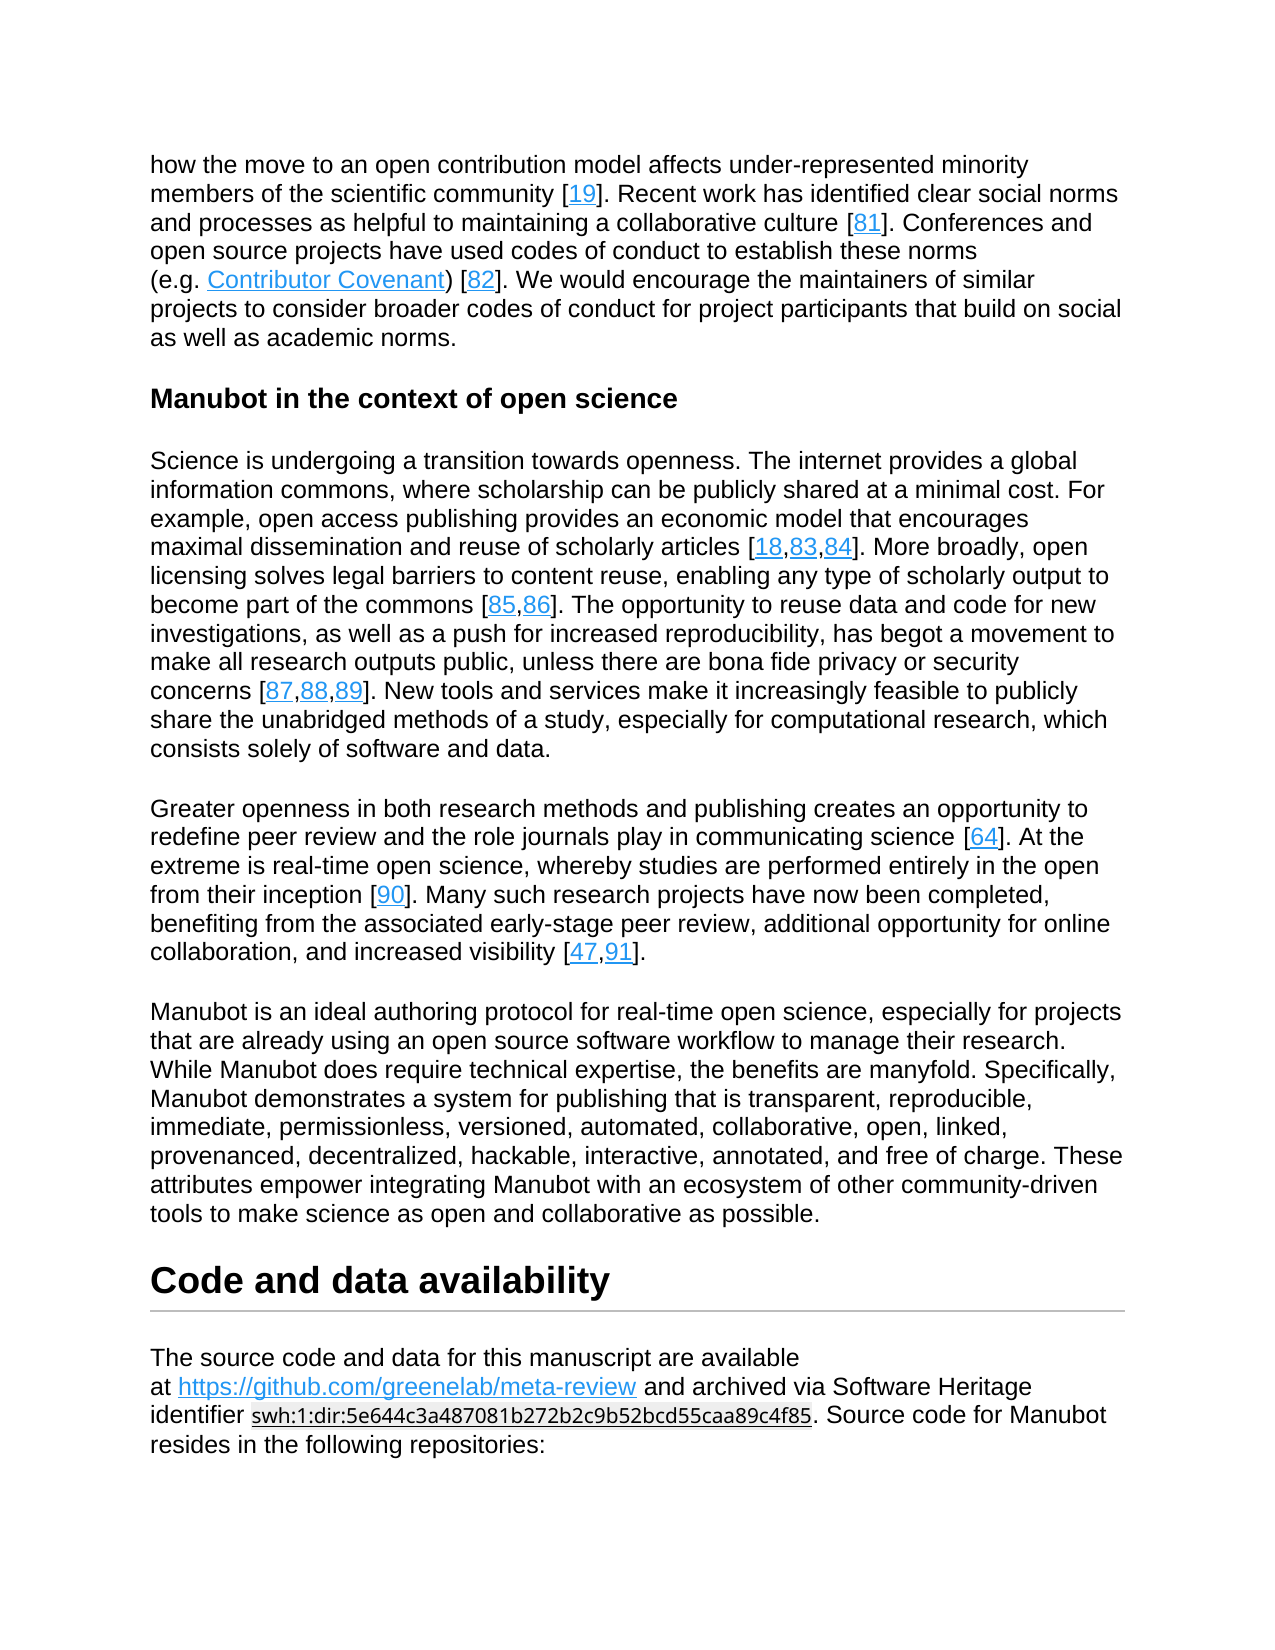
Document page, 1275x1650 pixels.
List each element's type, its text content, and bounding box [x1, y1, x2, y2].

text Science is undergoing a transition towards openness. The internet provides a global information commons, where scholarship can be publicly shared at a minimal cost. For example, open access publishing provides an economic model that encourages maximal dissemination and reuse of scholarly articles [18,83,84]. More broadly, open licensing solves legal barriers to content reuse, enabling any type of scholarly output to become part of the commons [85,86]. The opportunity to reuse data and code for new investigations, as well as a push for increased reproducibility, has begot a movement to make all research outputs public, unless there are bona fide privacy or security concerns [87,88,89]. New tools and services make it increasingly feasible to publicly share the unabridged methods of a study, especially for computational research, which consists solely of software and data. [150, 446, 1125, 762]
text Code and data availability [150, 1259, 1125, 1310]
text Manubot in the context of open science [150, 382, 1125, 415]
text Manubot is an ideal authoring protocol for real-time open science, especially for projects that are already using an open source software workflow to manage their research. While Manubot does require technical expertise, the benefits are manyfold. Specifically, Manubot demonstrates a system for publishing that is transparent, reproducible, immediate, permissionless, versioned, automated, collaborative, open, linked, provenanced, decentralized, hackable, interactive, annotated, and free of charge. These attributes empower integrating Manubot with an ecosystem of other community-driven tools to make science as open and collaborative as possible. [150, 997, 1125, 1227]
text The source code and data for this manuscript are available at https://github.com/greenelab/meta-review and archived via Software Heritage identifier swh:1:dir:5e644c3a487081b272b2c9b52bcd55caa89c4f85. Source code for Manubot resides in the following repositories: [150, 1343, 1125, 1459]
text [150, 150, 1125, 351]
text Greater openness in both research methods and publishing creates an opportunity to redefine peer review and the role journals play in communicating science [64]. At the extreme is real-time open science, whereby studies are performed entirely in the open from their inception [90]. Many such research projects have now been completed, benefiting from the associated early-stage peer review, additional opportunity for online collaboration, and increased visibility [47,91]. [150, 794, 1125, 966]
